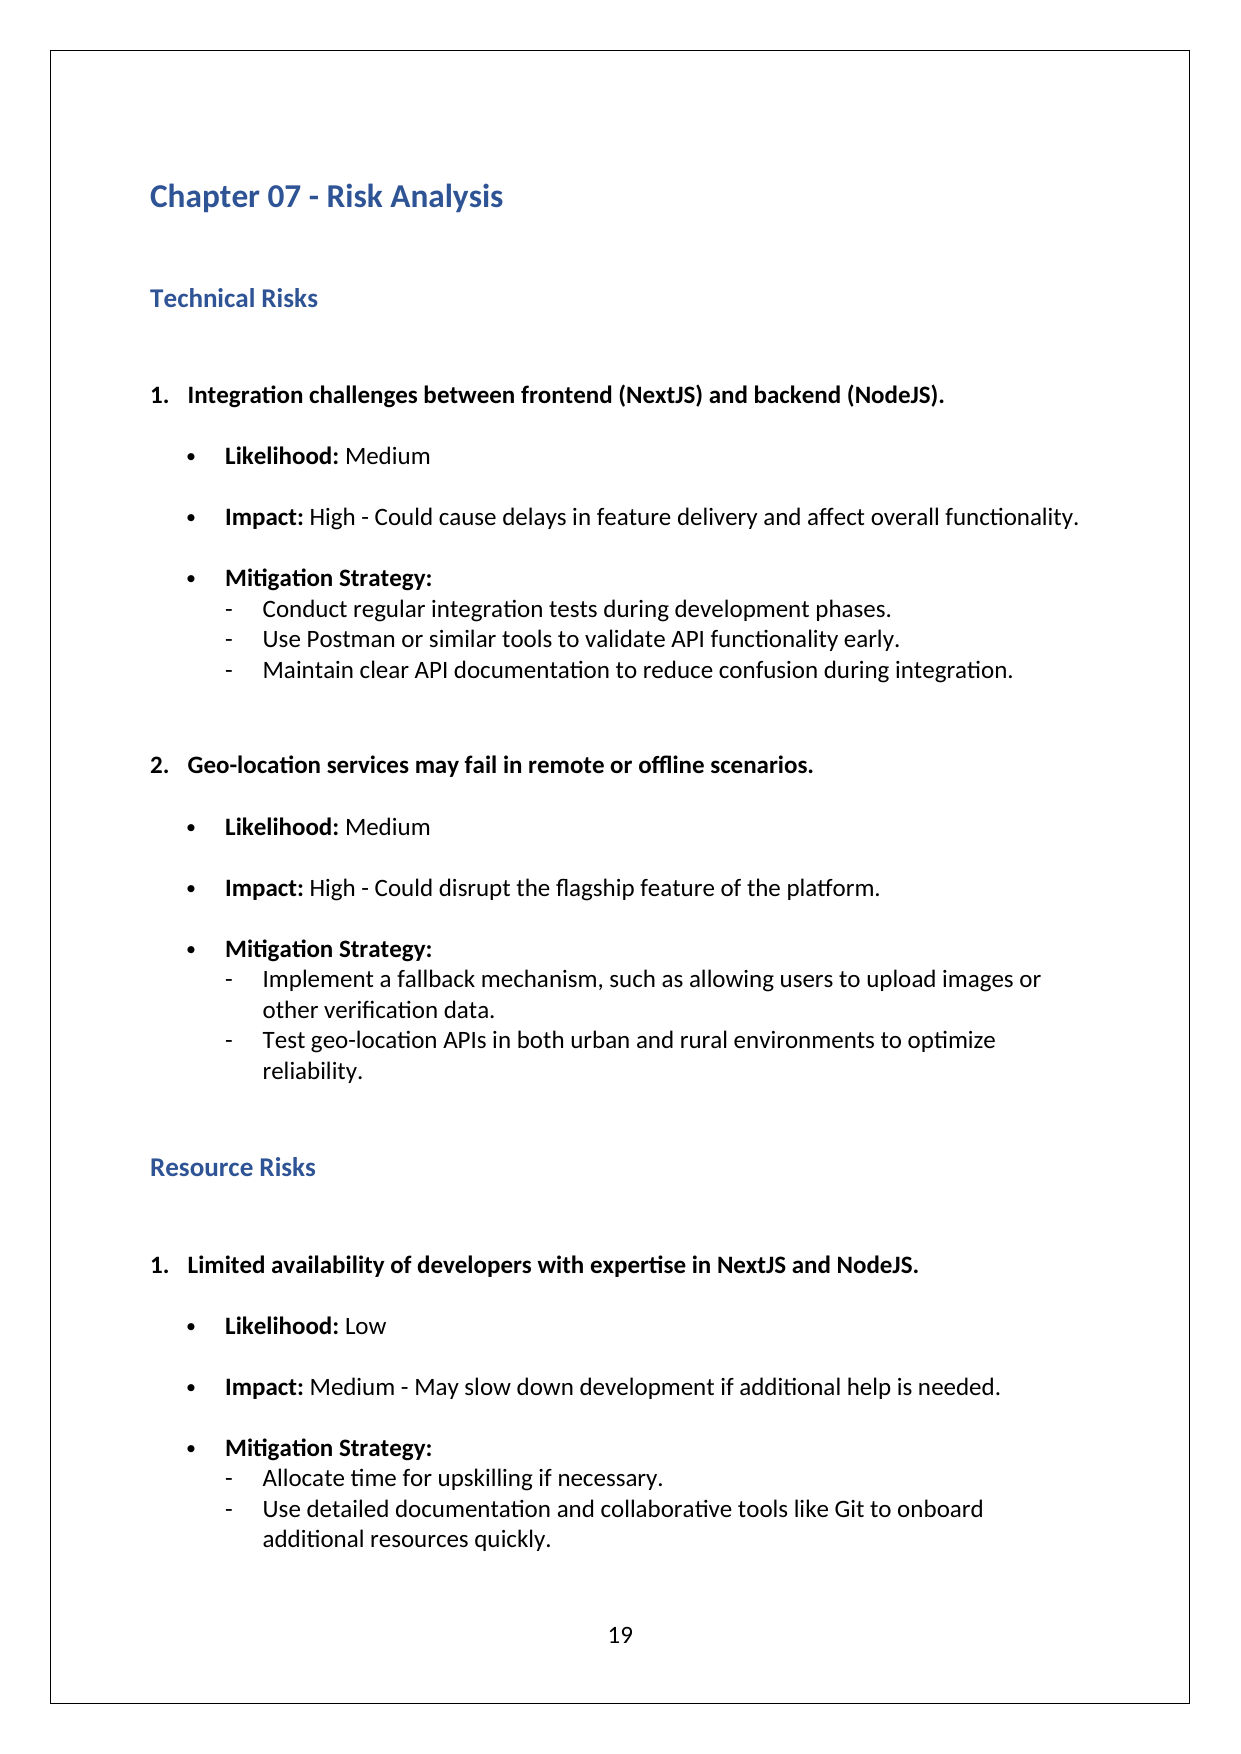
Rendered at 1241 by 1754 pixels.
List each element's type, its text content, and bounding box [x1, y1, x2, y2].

list Conduct regular integration tests during development phases. [225, 593, 1090, 623]
list Mitigation Strategy: [187, 933, 1090, 963]
subtitle Limited availability of developers with expertise in NextJS and NodeJS. [150, 1249, 1090, 1279]
subtitle Chapter 07 - Risk Analysis [150, 175, 1090, 216]
subtitle Integration challenges between frontend (NextJS) and backend (NodeJS). [150, 379, 1090, 410]
subtitle Resource Risks [150, 1151, 1090, 1183]
list Impact: Medium - May slow down development if additional help is needed. [187, 1371, 1090, 1401]
subtitle Technical Risks [150, 281, 1090, 314]
list Likelihood: Medium [187, 811, 1090, 841]
list Impact: High - Could cause delays in feature delivery and affect overall functionality. [187, 501, 1090, 532]
list Mitigation Strategy: [187, 562, 1090, 593]
list Test geo-location APIs in both urban and rural environments to optimize reliability. [225, 1024, 1090, 1085]
list Use Postman or similar tools to validate API functionality early. [225, 623, 1090, 654]
list Maintain clear API documentation to reduce confusion during integration. [225, 654, 1090, 684]
list Mitigation Strategy: [187, 1432, 1090, 1462]
list Impact: High - Could disrupt the flagship feature of the platform. [187, 872, 1090, 902]
list Likelihood: Low [187, 1310, 1090, 1340]
list Implement a fallback mechanism, such as allowing users to upload images or other verification data. [225, 963, 1090, 1024]
list Likelihood: Medium [187, 440, 1090, 471]
list Use detailed documentation and collaborative tools like Git to onboard additional resources quickly. [225, 1493, 1090, 1554]
subtitle Geo-location services may fail in remote or offline scenarios. [150, 749, 1090, 780]
list Allocate time for upskilling if necessary. [225, 1462, 1090, 1493]
